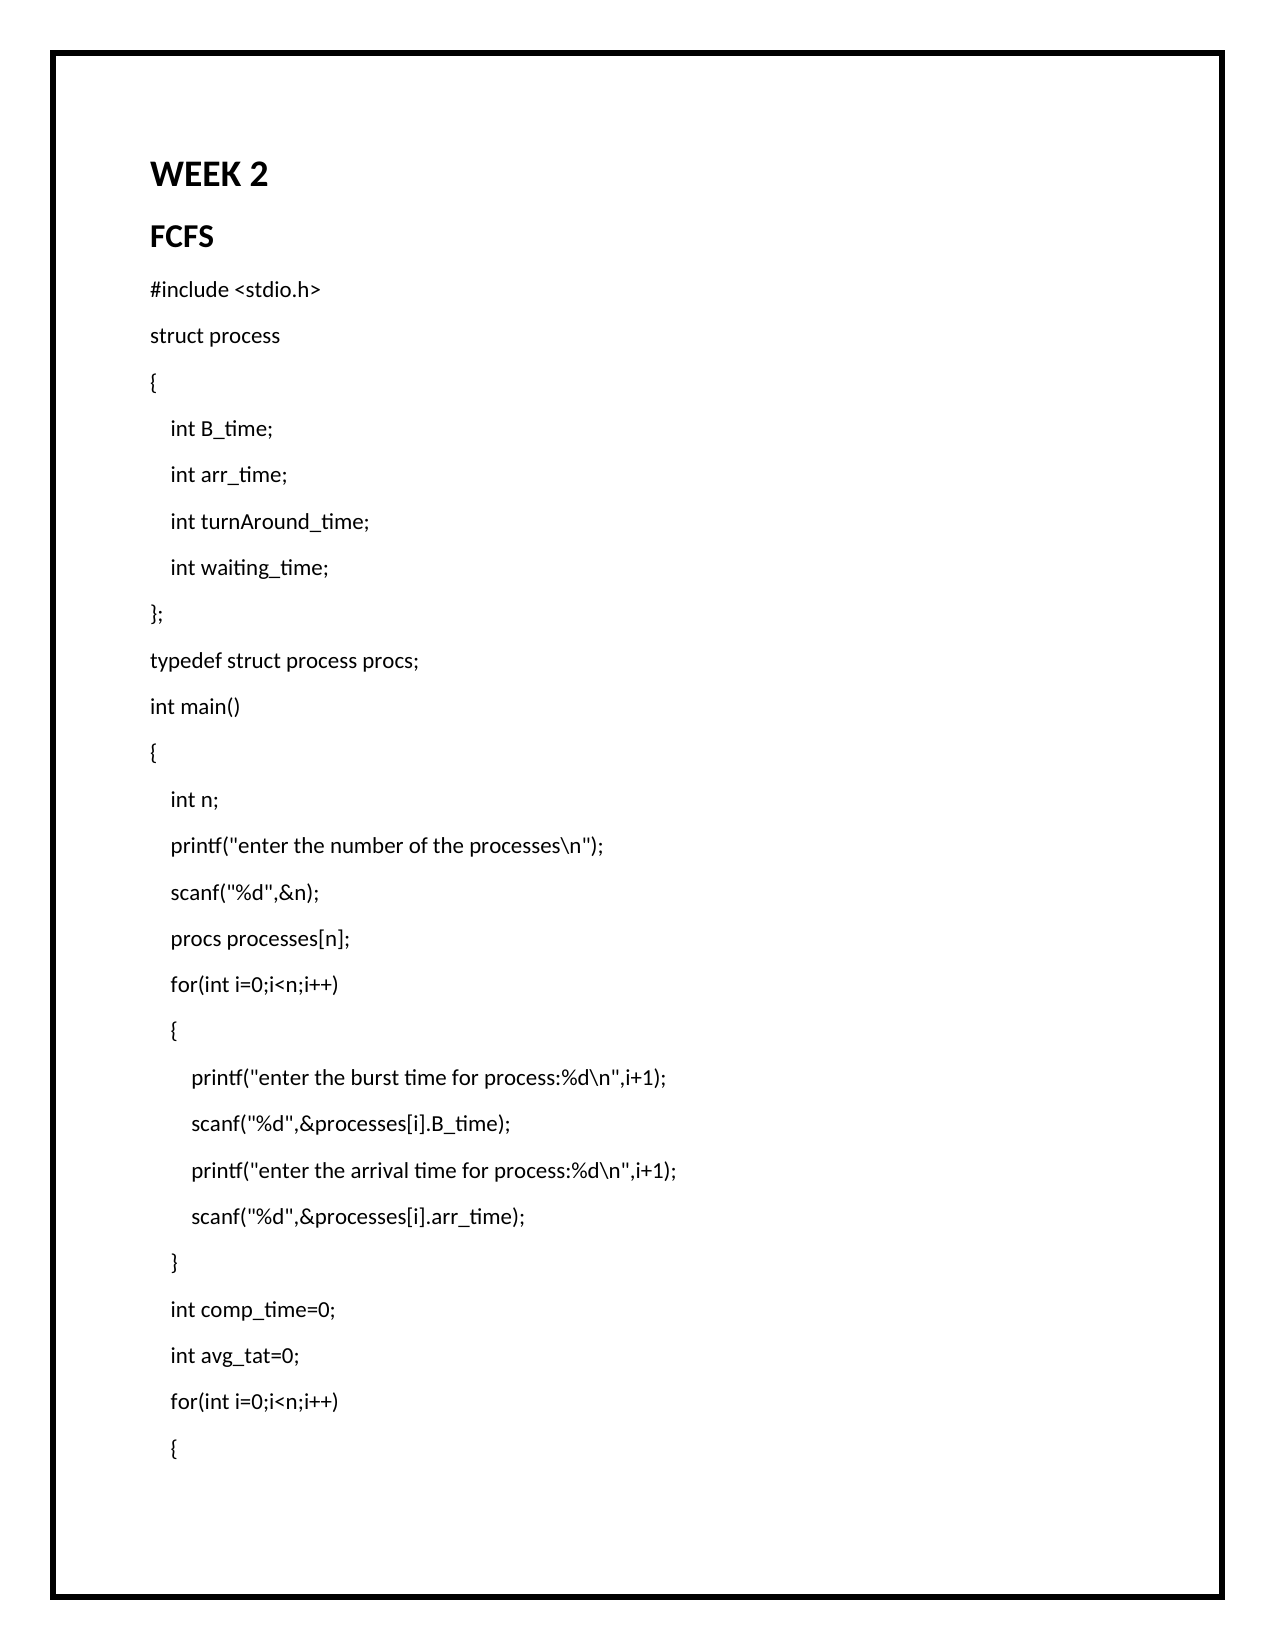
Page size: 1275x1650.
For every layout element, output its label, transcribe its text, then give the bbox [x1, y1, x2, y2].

text int waiting_time; [150, 553, 1125, 581]
text printf("enter the arrival time for process:%d\n",i+1); [150, 1156, 1125, 1184]
text for(int i=0;i<n;i++) [150, 1387, 1125, 1416]
text #include <stdio.h> [150, 275, 1125, 303]
text scanf("%d",&n); [150, 878, 1125, 906]
text printf("enter the burst time for process:%d\n",i+1); [150, 1063, 1125, 1091]
text int B_time; [150, 414, 1125, 442]
text printf("enter the number of the processes\n"); [150, 831, 1125, 859]
text int avg_tat=0; [150, 1341, 1125, 1369]
text WEEK 2 [150, 150, 1125, 196]
text procs processes[n]; [150, 924, 1125, 952]
text scanf("%d",&processes[i].B_time); [150, 1109, 1125, 1137]
text { [150, 738, 1125, 767]
text } [150, 1248, 1125, 1276]
text int n; [150, 785, 1125, 813]
text for(int i=0;i<n;i++) [150, 970, 1125, 998]
text { [150, 1017, 1125, 1045]
text }; [150, 599, 1125, 627]
text int arr_time; [150, 460, 1125, 488]
text struct process [150, 321, 1125, 349]
text int comp_time=0; [150, 1295, 1125, 1323]
text { [150, 1434, 1125, 1462]
text typedef struct process procs; [150, 646, 1125, 674]
text scanf("%d",&processes[i].arr_time); [150, 1202, 1125, 1230]
text int main() [150, 692, 1125, 720]
text int turnAround_time; [150, 507, 1125, 535]
text FCFS [150, 215, 1125, 256]
text { [150, 368, 1125, 396]
